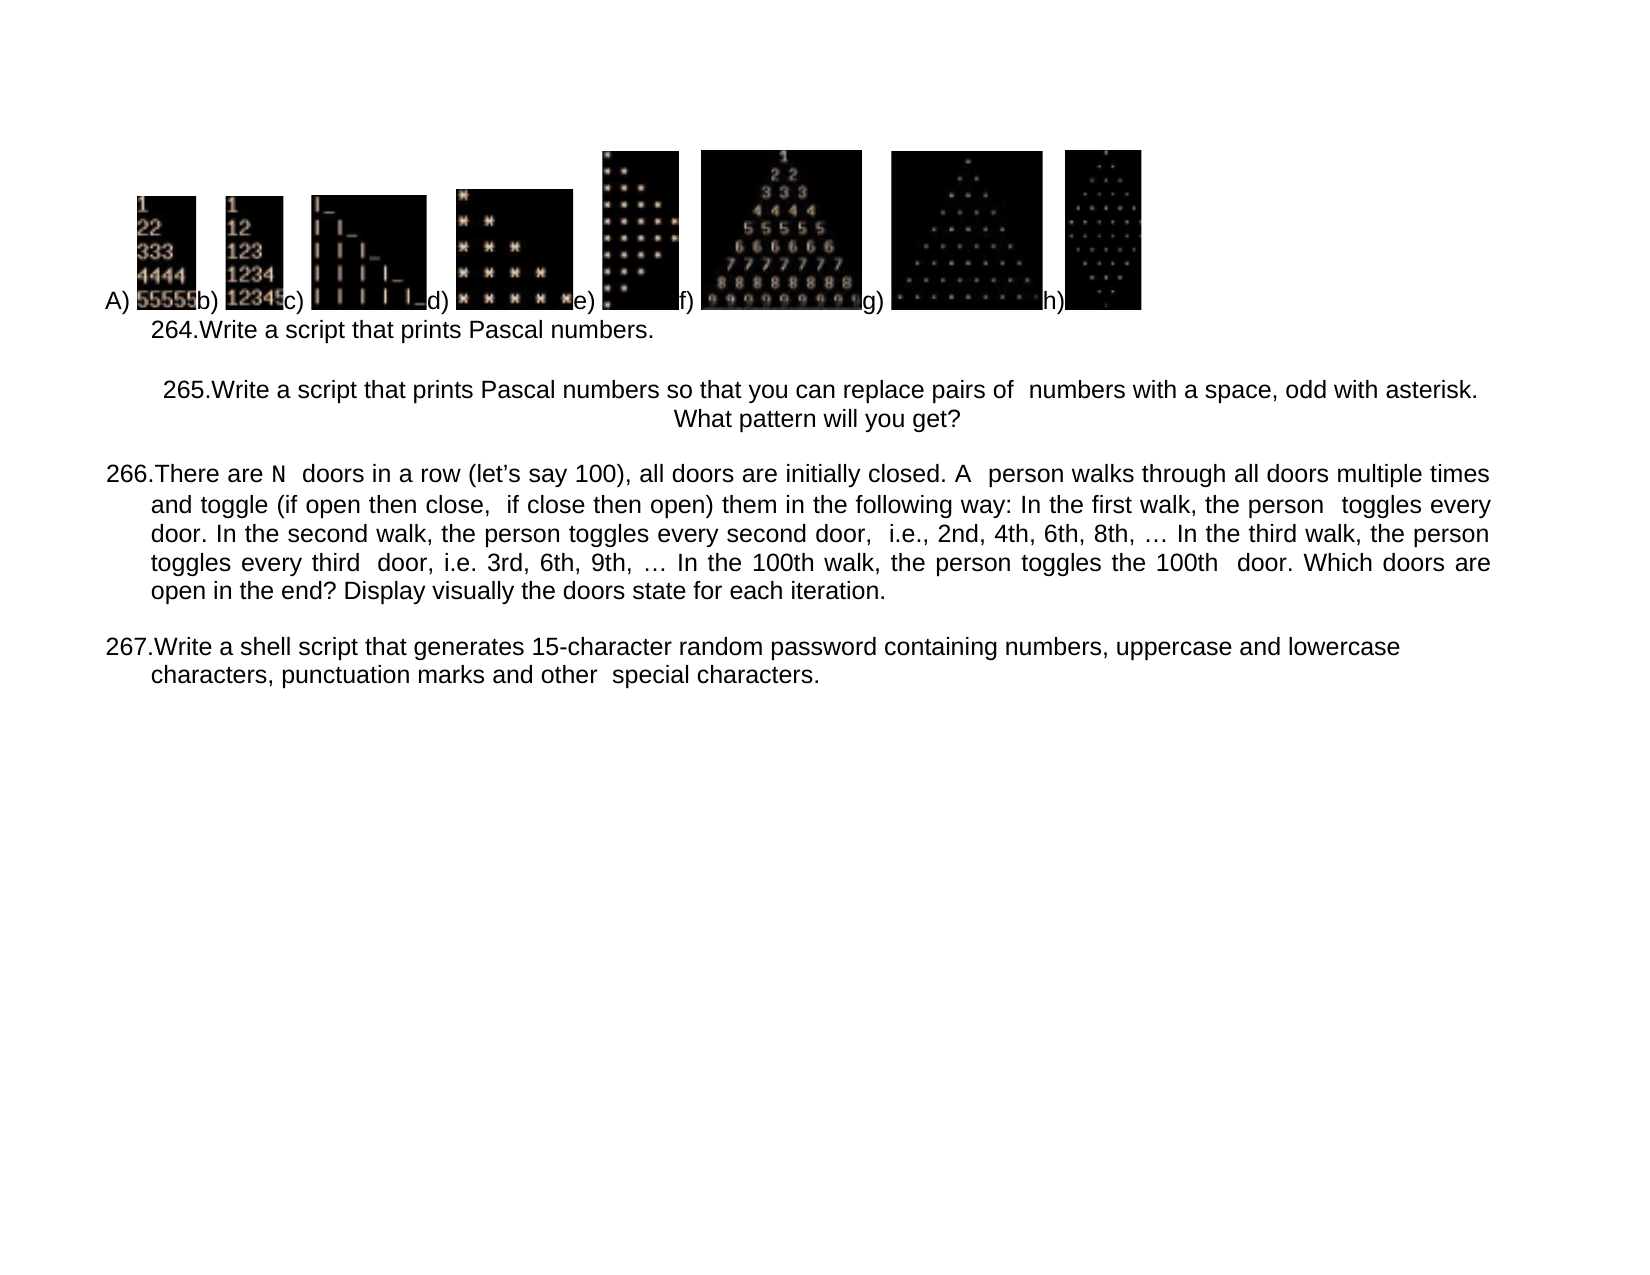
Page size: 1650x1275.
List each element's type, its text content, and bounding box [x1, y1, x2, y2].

text 264.Write a script that prints Pascal numbers. [151, 315, 1500, 343]
picture [701, 150, 862, 310]
text 266.There are N doors in a row (let’s say 100), all doors are initially closed. A person walks through all doors multiple times and toggle (if open then close, if close then open) them in the following way: In the first walk, the person toggles every door. In the second walk, the person toggles every second door, i.e., 2nd, 4th, 6th, 8th, … In the third walk, the person toggles every third door, i.e. 3rd, 6th, 9th, … In the 100th walk, the person toggles the 100th door. Which doors are open in the end? Display visually the doors state for each iteration. [106, 459, 1491, 605]
picture [602, 151, 679, 310]
picture [1065, 150, 1142, 310]
picture [137, 196, 197, 310]
picture [891, 151, 1043, 310]
picture [456, 189, 574, 310]
picture [311, 195, 427, 310]
picture [225, 196, 284, 310]
text 265.Write a script that prints Pascal numbers so that you can replace pairs of numbers with a space, odd with asterisk. What pattern will you get? [151, 375, 1491, 432]
text 267.Write a shell script that generates 15-character random password containing numbers, uppercase and lowercase characters, punctuation marks and other special characters. [105, 632, 1492, 689]
